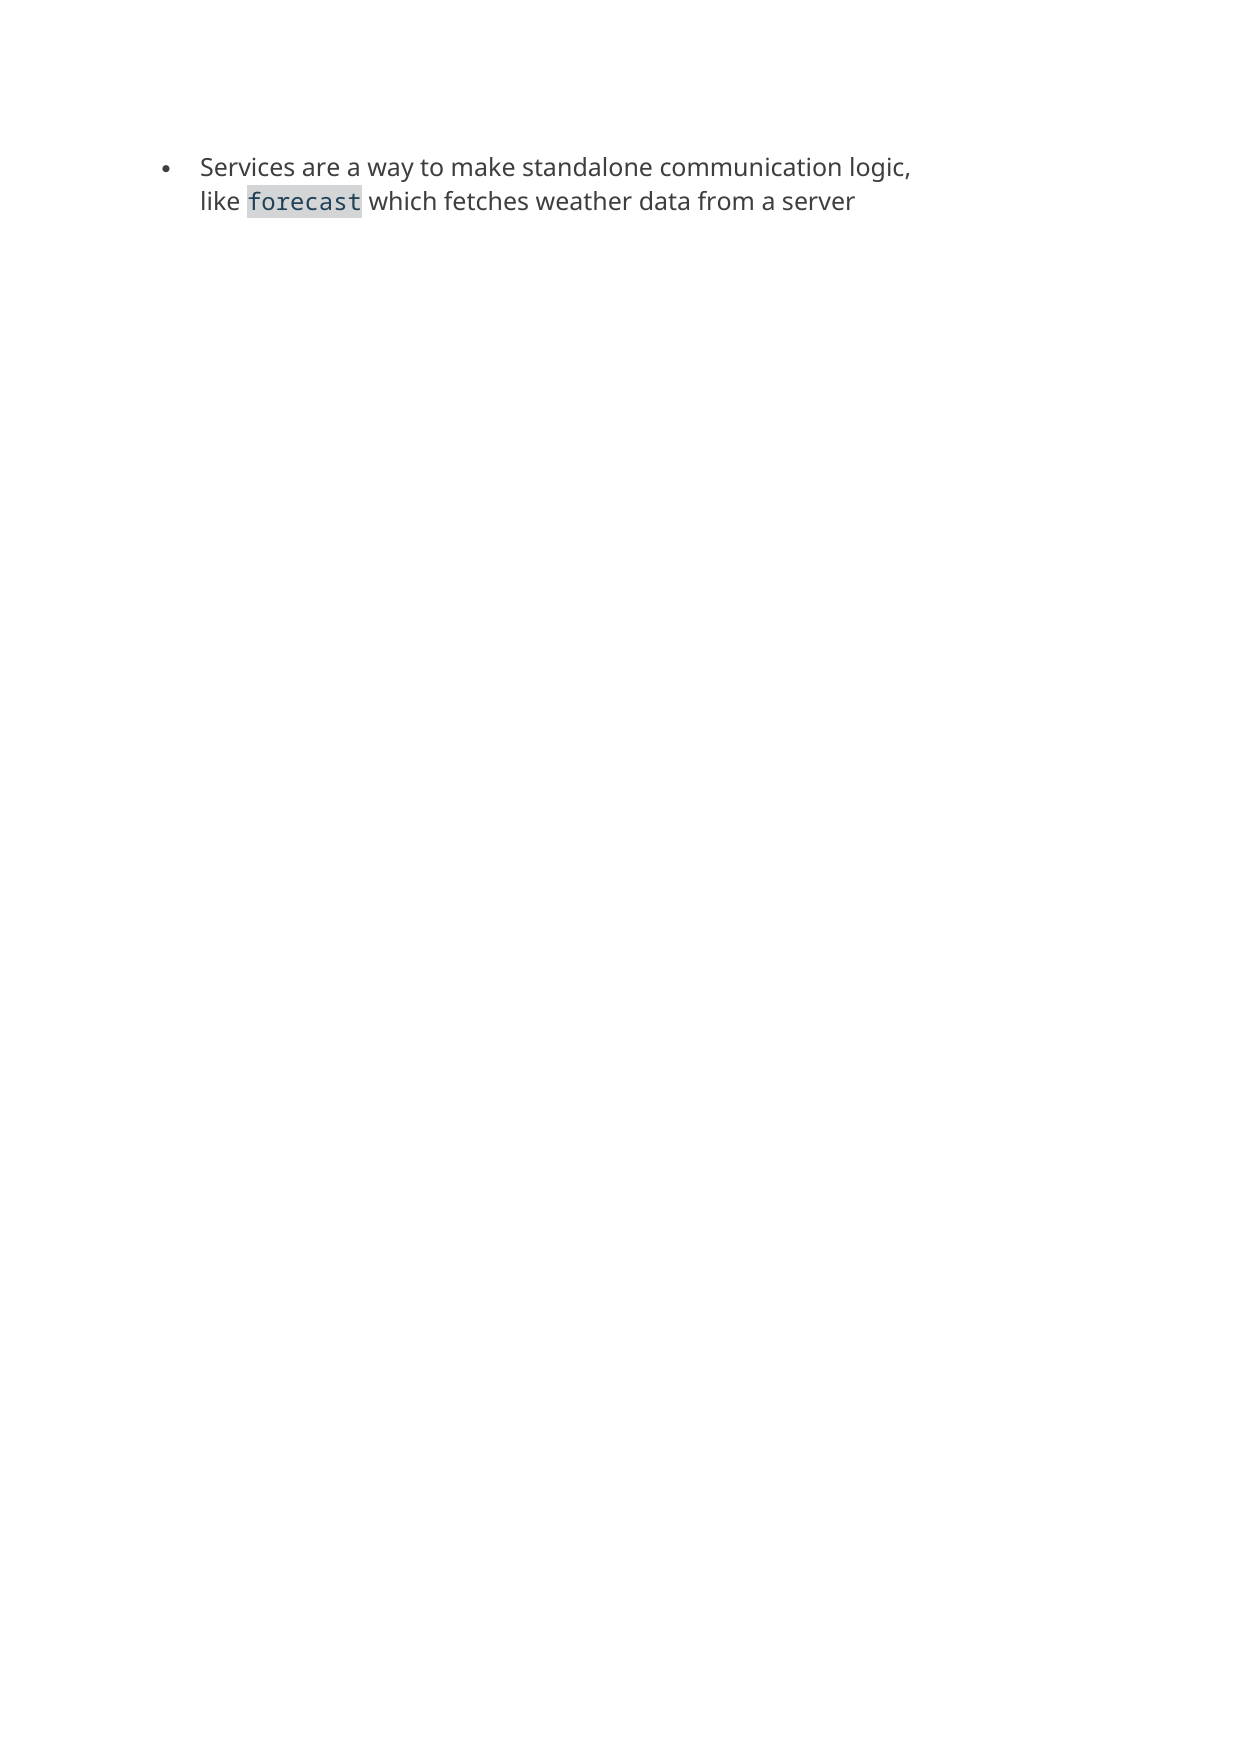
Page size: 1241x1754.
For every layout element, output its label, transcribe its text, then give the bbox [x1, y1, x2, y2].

list Services are a way to make standalone communication logic, like forecast which fetches weather data from a server [162, 150, 1090, 218]
